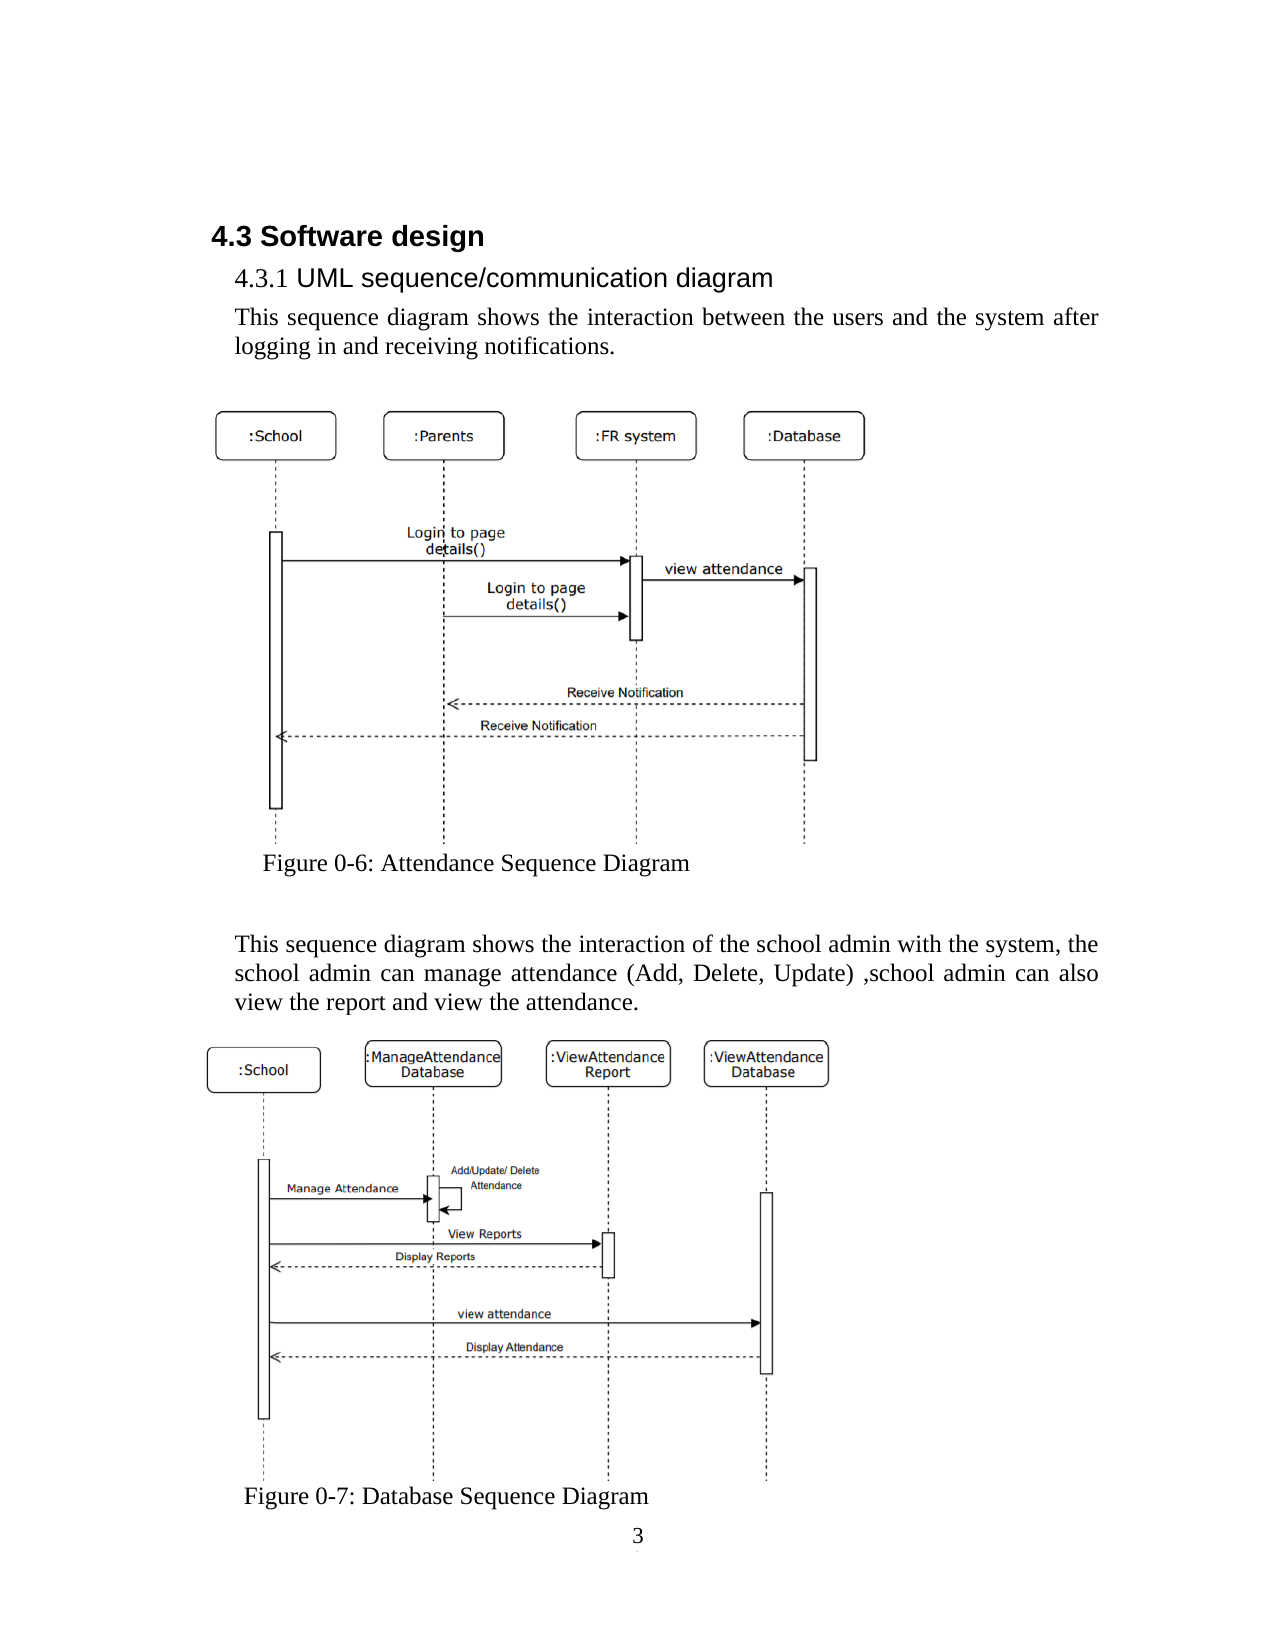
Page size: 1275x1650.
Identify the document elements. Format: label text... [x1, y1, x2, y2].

text Figure 0-7: Database Sequence Diagram [169, 1481, 1100, 1509]
text Figure 0-6: Attendance Sequence Diagram [187, 848, 1088, 877]
subtitle This sequence diagram shows the interaction between the users and the system after logging in and receiving notifications. [234, 302, 1100, 360]
subtitle UML sequence/communication diagram [234, 262, 1100, 293]
picture [168, 403, 963, 844]
picture [168, 1015, 904, 1481]
subtitle Software design [211, 219, 1100, 252]
subtitle This sequence diagram shows the interaction of the school admin with the system, the school admin can manage attendance (Add, Delete, Update) ,school admin can also view the report and view the attendance. [234, 929, 1100, 1016]
